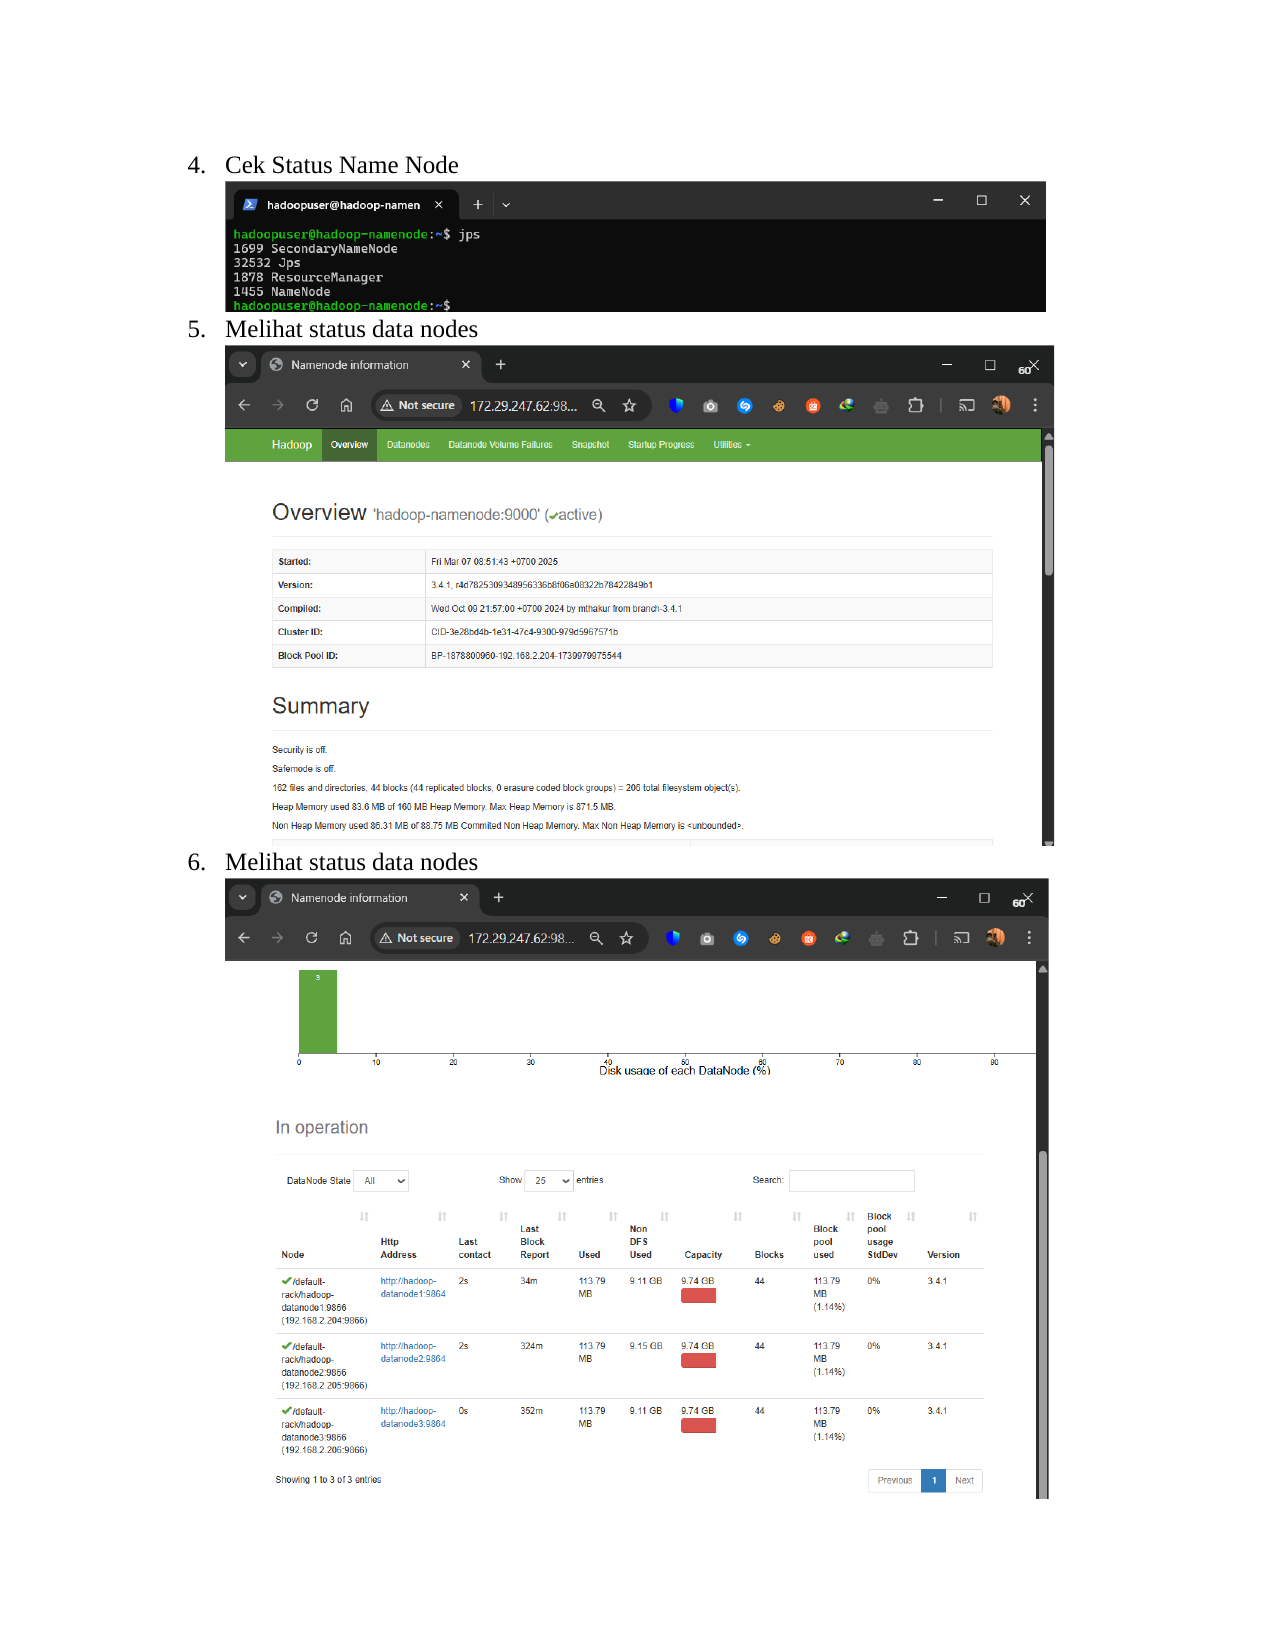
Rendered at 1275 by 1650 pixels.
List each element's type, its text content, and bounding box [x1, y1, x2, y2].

list Melihat status data nodes [187, 314, 1125, 343]
list Melihat status data nodes [187, 847, 1125, 876]
picture [225, 878, 1049, 1499]
picture [225, 345, 1055, 846]
list Cek Status Name Node [187, 150, 1125, 179]
picture [225, 181, 1046, 312]
